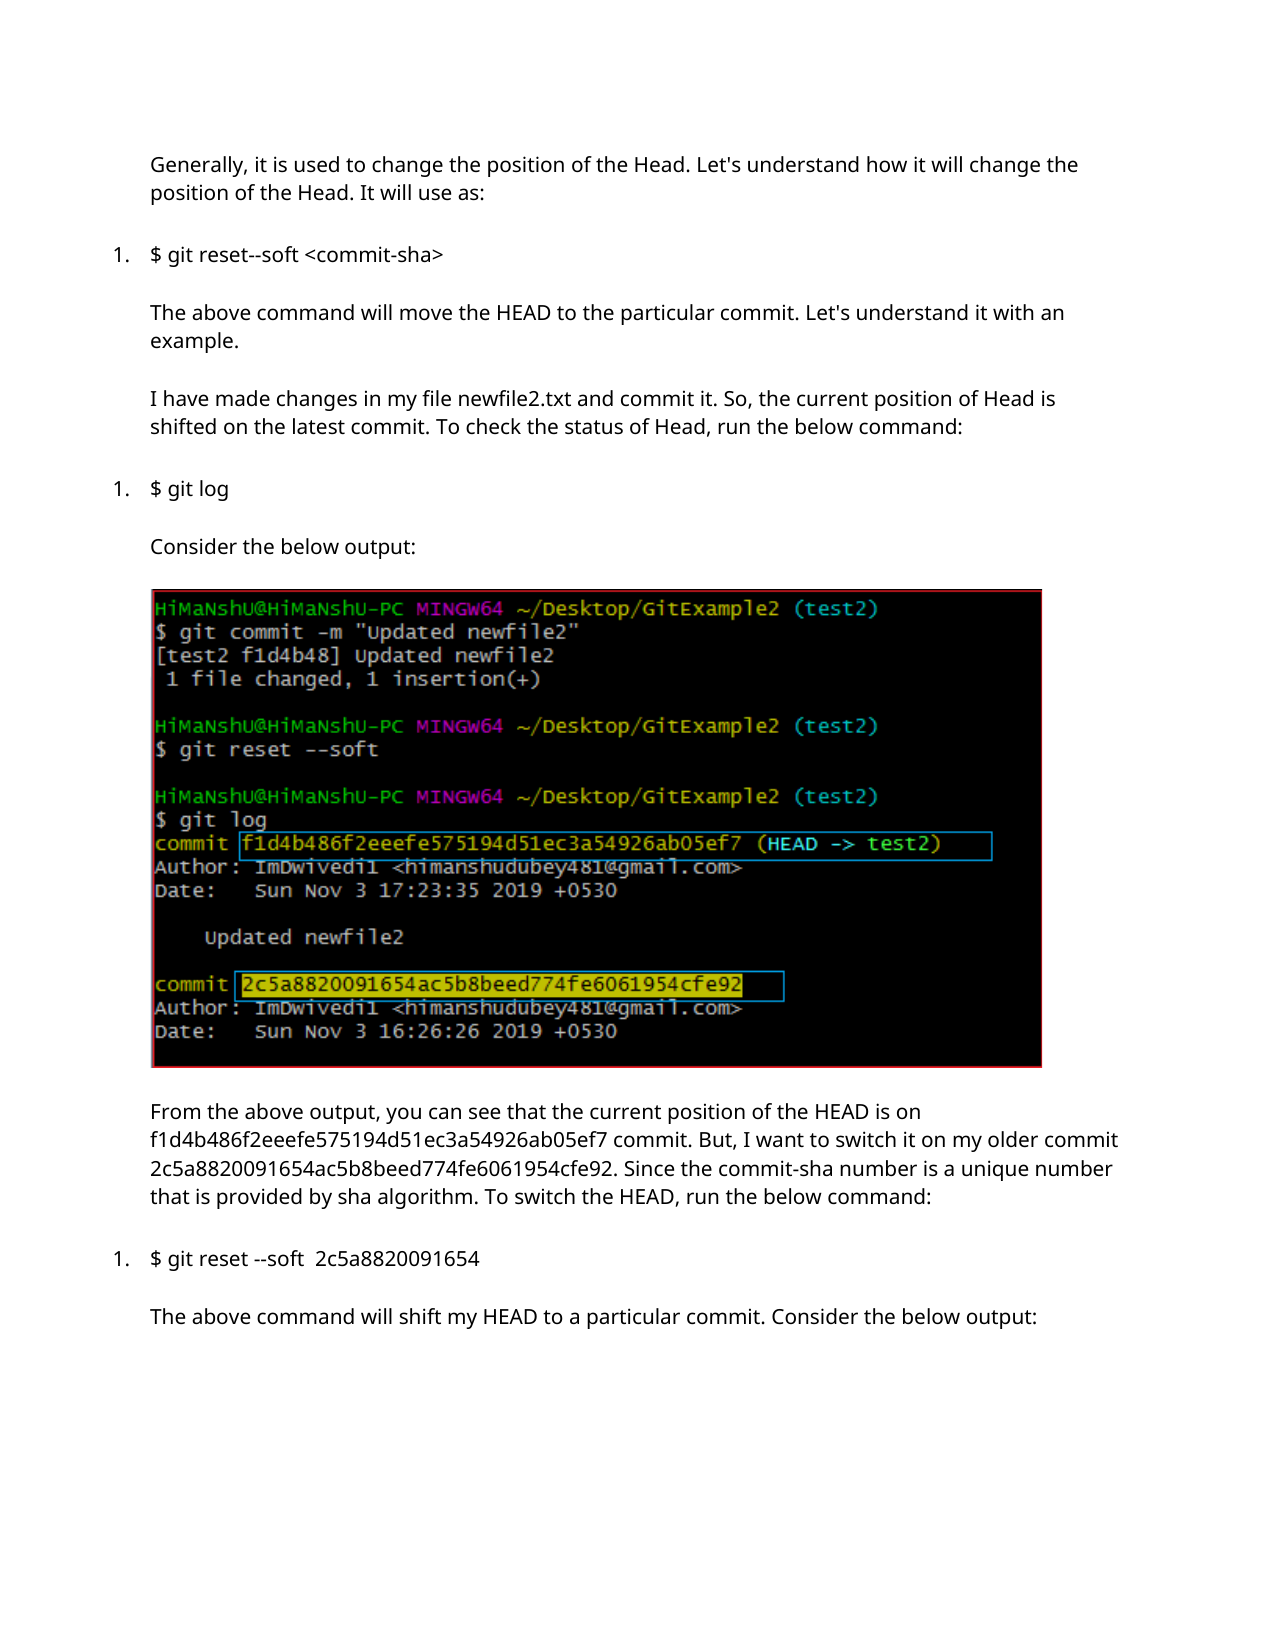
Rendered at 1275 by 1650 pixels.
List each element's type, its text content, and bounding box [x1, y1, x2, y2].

list $ git log [112, 470, 1125, 503]
text Generally, it is used to change the position of the Head. Let's understand how it will change the position of the Head. It will use as: [150, 150, 1125, 207]
text Consider the below output: [150, 532, 1125, 561]
list $ git reset--soft <commit-sha> [112, 236, 1125, 269]
text The above command will move the HEAD to the particular commit. Let's understand it with an example. [150, 298, 1125, 355]
text The above command will shift my HEAD to a particular commit. Consider the below output: [150, 1302, 1125, 1330]
text I have made changes in my file newfile2.txt and commit it. So, the current position of Head is shifted on the latest commit. To check the status of Head, run the below command: [150, 384, 1125, 441]
text From the above output, you can see that the current position of the HEAD is on f1d4b486f2eeefe575194d51ec3a54926ab05ef7 commit. But, I want to switch it on my older commit 2c5a8820091654ac5b8beed774fe6061954cfe92. Since the commit-sha number is a unique number that is provided by sha algorithm. To switch the HEAD, run the below command: [150, 1097, 1125, 1211]
picture [150, 589, 1043, 1068]
list $ git reset --soft 2c5a8820091654 [112, 1240, 1125, 1273]
